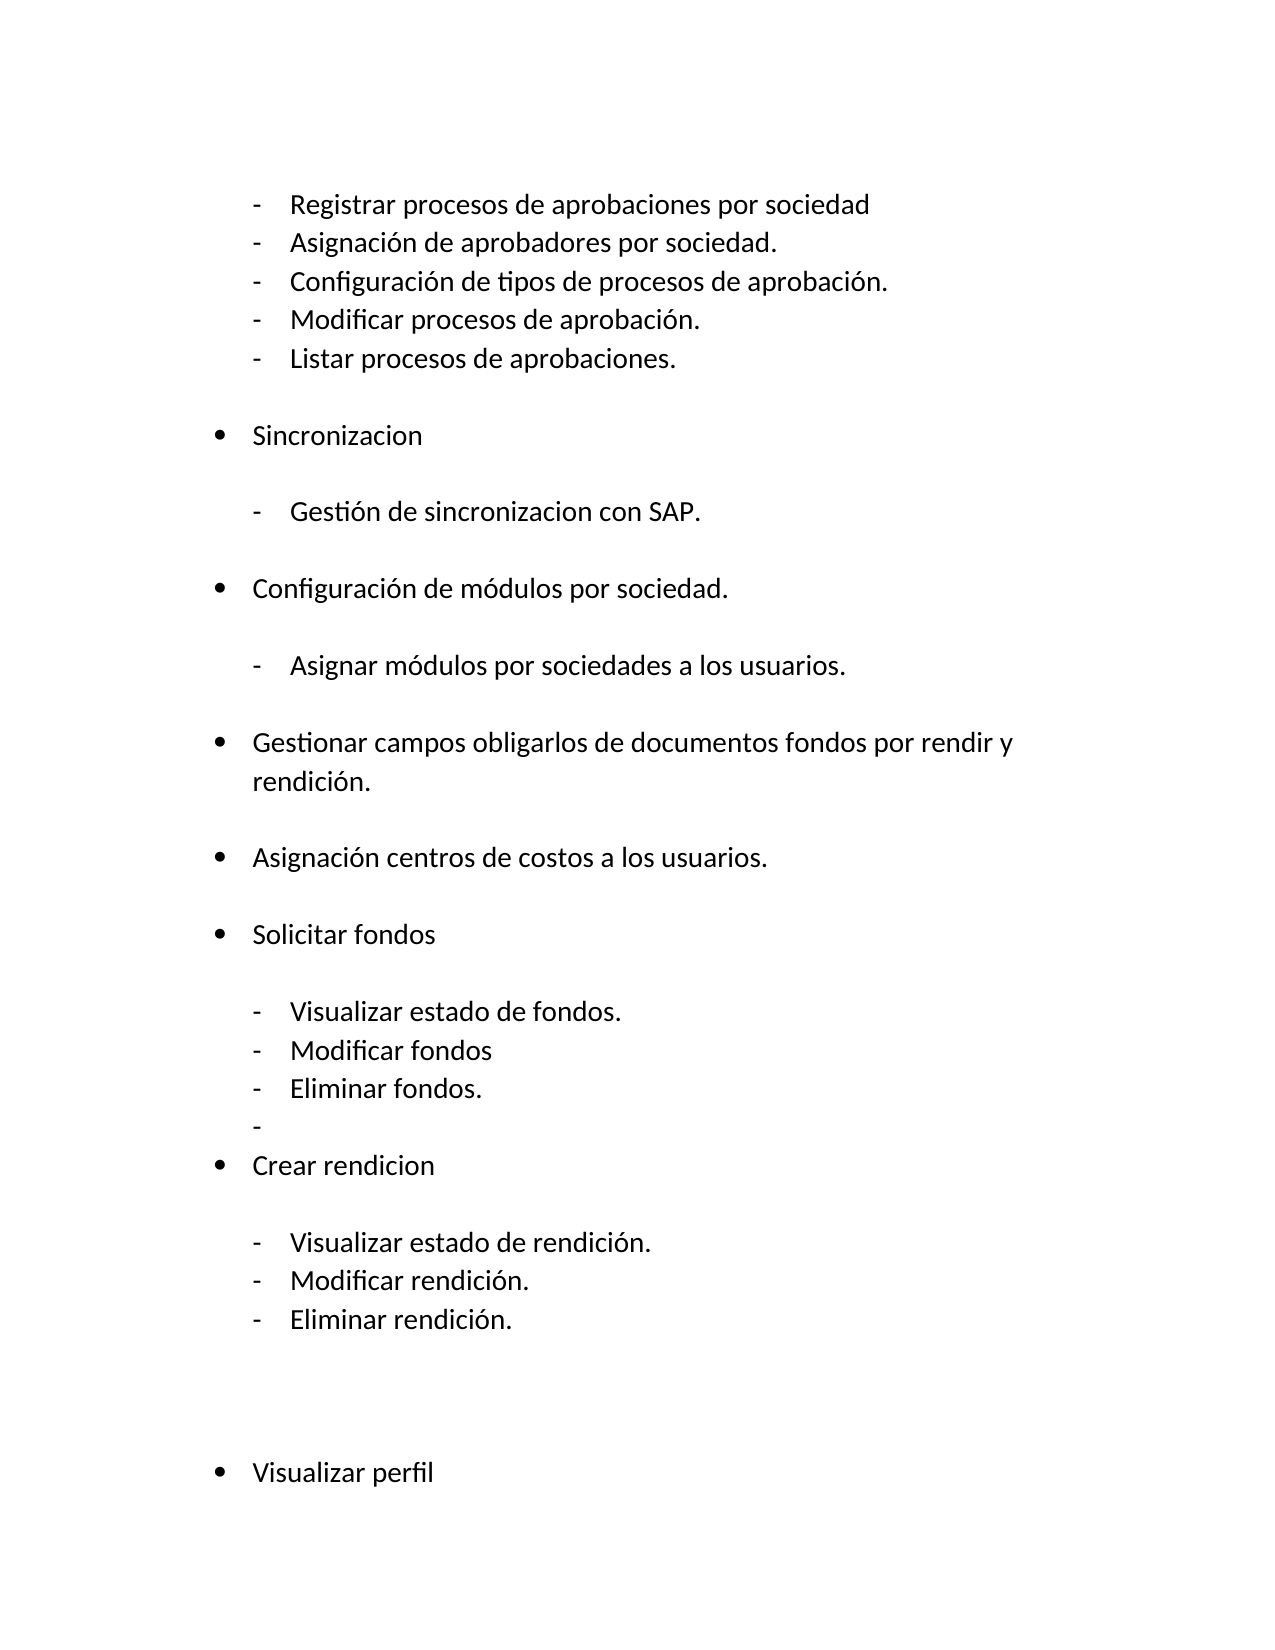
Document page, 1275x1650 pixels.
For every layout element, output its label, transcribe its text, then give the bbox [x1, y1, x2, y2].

list Registrar procesos de aprobaciones por sociedad [252, 186, 1098, 222]
list Gestión de sincronizacion con SAP. [252, 493, 1098, 529]
list Modificar procesos de aprobación. [252, 301, 1098, 337]
list Asignación centros de costos a los usuarios. [215, 839, 1098, 875]
list Crear rendicion [215, 1147, 1098, 1183]
list Eliminar rendición. [252, 1301, 1098, 1336]
list Solicitar fondos [215, 916, 1098, 952]
list Visualizar perfil [215, 1454, 1098, 1490]
list Sincronizacion [215, 417, 1098, 452]
list Eliminar fondos. [252, 1070, 1098, 1106]
list Modificar rendición. [252, 1262, 1098, 1298]
list Asignación de aprobadores por sociedad. [252, 224, 1098, 260]
list Gestionar campos obligarlos de documentos fondos por rendir y rendición. [215, 724, 1098, 798]
list Visualizar estado de rendición. [252, 1224, 1098, 1259]
list Modificar fondos [252, 1032, 1098, 1067]
list Visualizar estado de fondos. [252, 993, 1098, 1029]
list Listar procesos de aprobaciones. [252, 340, 1098, 375]
list Asignar módulos por sociedades a los usuarios. [252, 647, 1098, 683]
list Configuración de tipos de procesos de aprobación. [252, 263, 1098, 298]
list Configuración de módulos por sociedad. [215, 570, 1098, 606]
